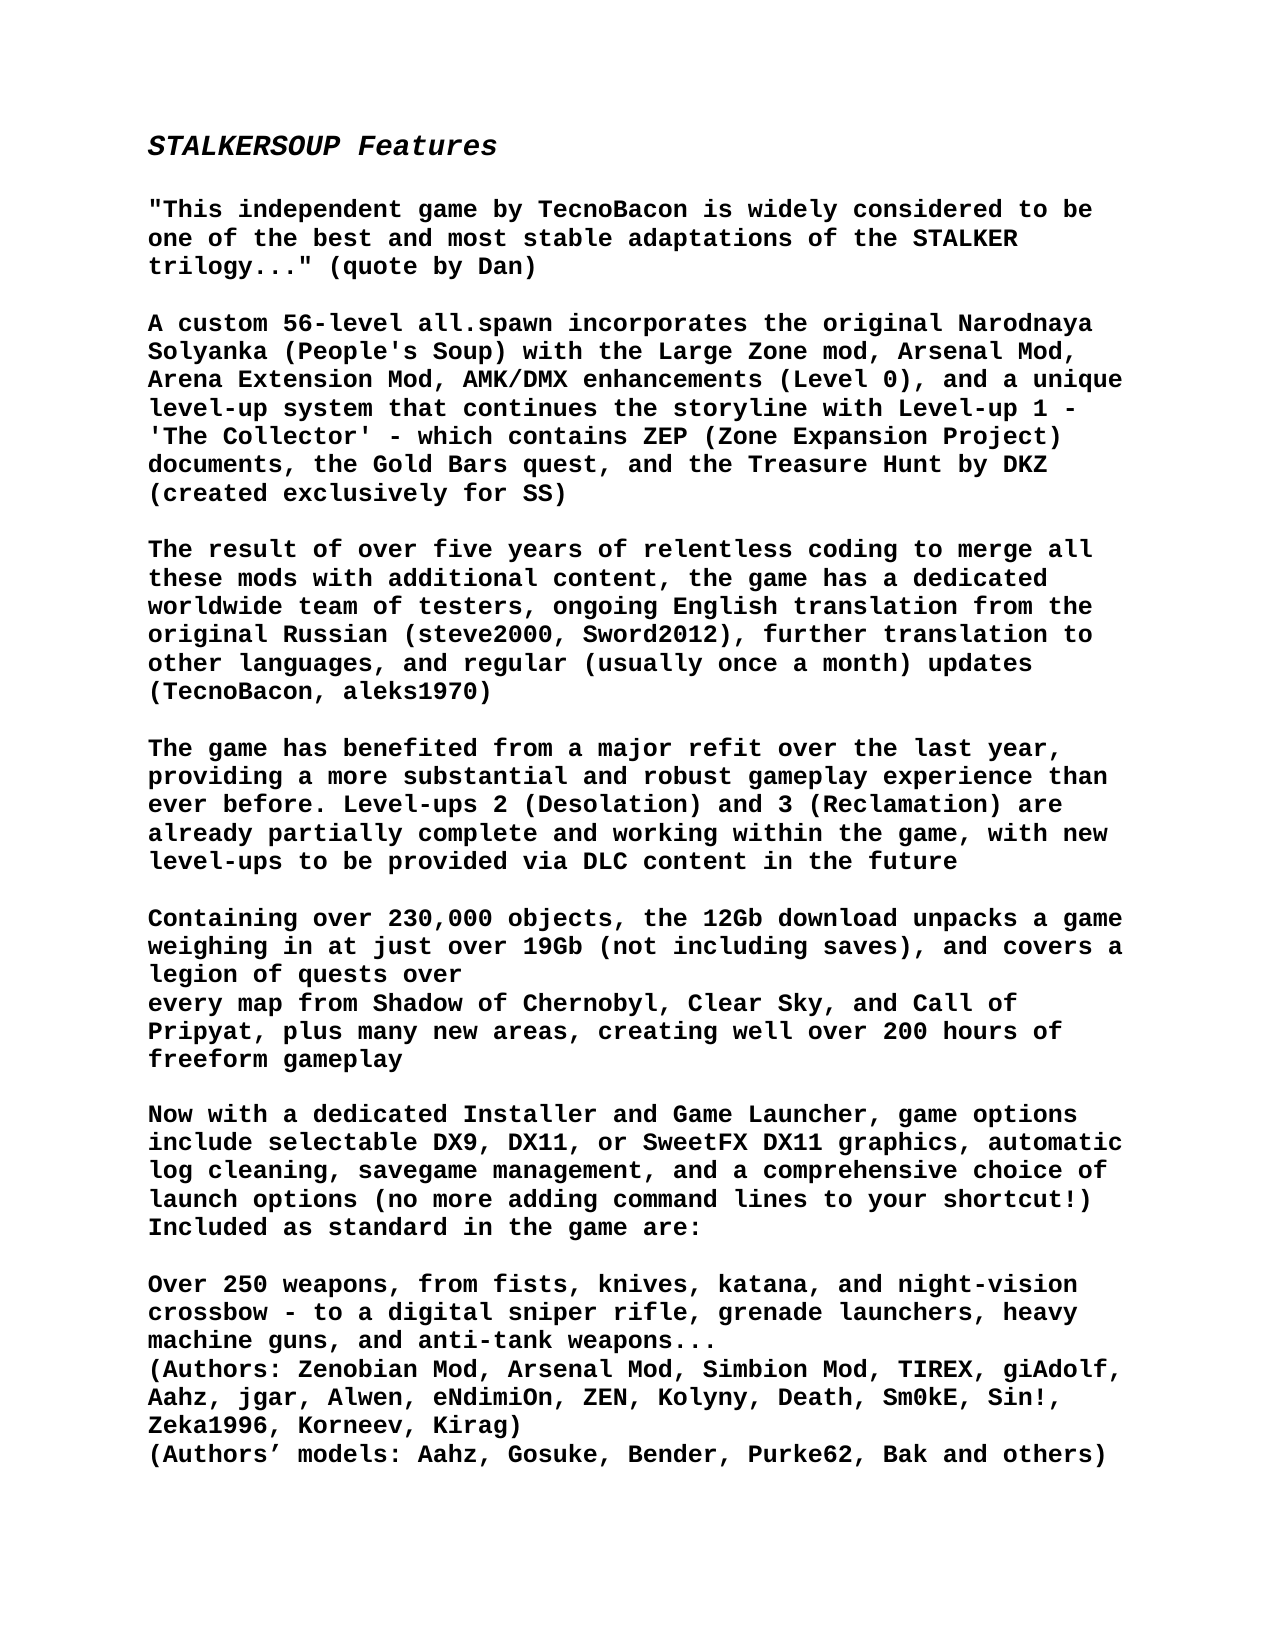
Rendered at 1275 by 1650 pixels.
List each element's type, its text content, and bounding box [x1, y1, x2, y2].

text every map from Shadow of Chernobyl, Clear Sky, and Call of Pripyat, plus many new areas, creating well over 200 hours of freeform gameplay [148, 990, 1127, 1075]
text Containing over 230,000 objects, the 12Gb download unpacks a game weighing in at just over 19Gb (not including saves), and covers a legion of quests over [148, 905, 1127, 990]
text A custom 56-level all.spawn incorporates the original Narodnaya Solyanka (People's Soup) with the Large Zone mod, Arsenal Mod, Arena Extension Mod, AMK/DMX enhancements (Level 0), and a unique level-up system that continues the storyline with Level-up 1 - 'The Collector' - which contains ZEP (Zone Expansion Project) documents, the Gold Bars quest, and the Treasure Hunt by DKZ (created exclusively for SS) [148, 310, 1127, 509]
text The game has benefited from a major refit over the last year, providing a more substantial and robust gameplay experience than ever before. Level-ups 2 (Desolation) and 3 (Reclamation) are already partially complete and working within the game, with new level-ups to be provided via DLC content in the future [148, 735, 1127, 877]
text Over 250 weapons, from fists, knives, katana, and night-vision crossbow - to a digital sniper rifle, grenade launchers, heavy machine guns, and anti-tank weapons... [148, 1271, 1127, 1356]
text The result of over five years of relentless coding to merge all these mods with additional content, the game has a dedicated worldwide team of testers, ongoing English translation from the original Russian (steve2000, Sword2012), further translation to other languages, and regular (usually once a month) updates (TecnoBacon, aleks1970) [148, 537, 1127, 707]
text (Authors: Zenobian Mod, Arsenal Mod, Simbion Mod, TIREX, giAdolf, Aahz, jgar, Alwen, eNdimiOn, ZEN, Kolyny, Death, Sm0kE, Sin!, Zeka1996, Korneev, Kirag) [148, 1356, 1127, 1441]
text Now with a dedicated Installer and Game Launcher, game options include selectable DX9, DX11, or SweetFX DX11 graphics, automatic log cleaning, savegame management, and a comprehensive choice of launch options (no more adding command lines to your shortcut!) [148, 1101, 1127, 1215]
text Included as standard in the game are: [148, 1215, 1127, 1243]
text (Authors’ models: Aahz, Gosuke, Bender, Purke62, Bak and others) [148, 1441, 1127, 1470]
text "This independent game by TecnoBacon is widely considered to be one of the best and most stable adaptations of the STALKER trilogy..." (quote by Dan) [148, 197, 1127, 282]
subtitle STALKERSOUP Features [148, 131, 1127, 164]
